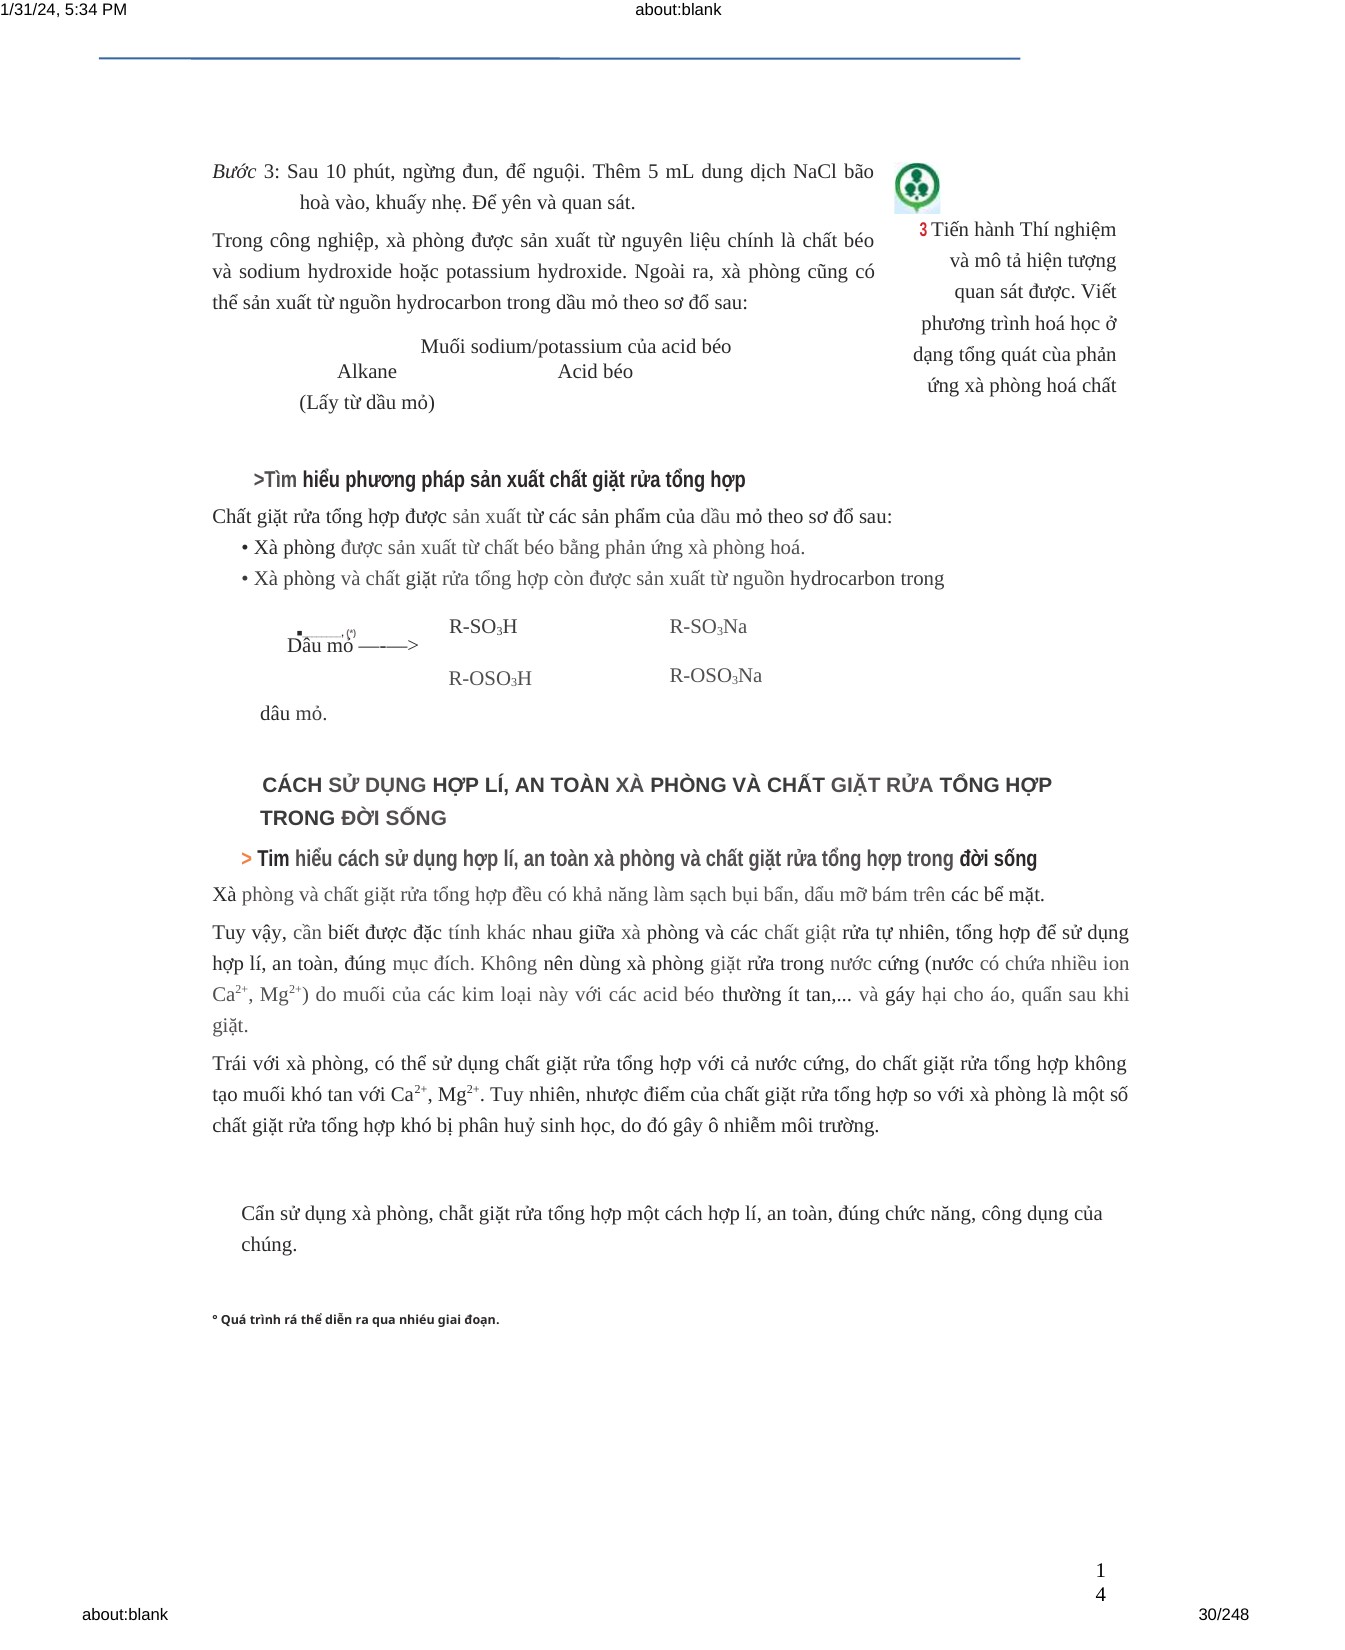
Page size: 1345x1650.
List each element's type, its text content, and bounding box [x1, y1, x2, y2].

text Bước 3: Sau 10 phút, ngừng đun, để nguội. Thêm 5 mL dung dịch NaCl bão hoà vào, khuấy nhẹ. Để yên và quan sát. [212, 159, 1130, 214]
text > Tim hiểu cách sử dụng hợp lí, an toàn xà phòng và chất giặt rửa tổng hợp trong đời sống [212, 845, 1130, 871]
text dâu mỏ. [212, 596, 1130, 725]
text Muối sodium/potassium của acid béo [420, 334, 1130, 358]
text Chất giặt rửa tổng hợp được sản xuất từ các sản phẩm của dầu mỏ theo sơ đổ sau: [212, 503, 1130, 528]
text >Tìm hiểu phương pháp sản xuất chất giặt rửa tổng hợp [212, 378, 1130, 492]
text Trái với xà phòng, có thể sử dụng chất giặt rửa tổng hợp với cả nước cứng, do chất giặt rửa tổng hợp không tạo muối khó tan với Ca2+, Mg2+. Tuy nhiên, nhược điểm của chất giặt rửa tổng hợp so với xà phòng là một số chất giặt rửa tổng hợp khó bị phân huỷ sinh học, do đó gây ô nhiễm môi trường. [212, 1051, 1130, 1137]
text CÁCH SỬ DỤNG HỢP LÍ, AN TOÀN XÀ PHÒNG VÀ CHẤT GIẶT RỬA TỔNG HỢP TRONG ĐỜI SỐNG [260, 773, 1130, 830]
text • Xà phòng và chất giặt rửa tổng hợp còn được sản xuất từ nguồn hydrocarbon trong [212, 566, 1130, 589]
text Xà phòng và chất giặt rửa tổng hợp đều có khả năng làm sạch bụi bẩn, dẩu mỡ bám trên các bể mặt. [212, 882, 1130, 906]
text Cẩn sử dụng xà phòng, chẫt giặt rửa tổng hợp một cách hợp lí, an toàn, đúng chức năng, công dụng của chúng. [241, 1201, 1130, 1256]
text • Xà phòng được sản xuất từ chất béo bằng phản ứng xà phòng hoá. [212, 535, 1130, 559]
text Tuy vậy, cần biết được đặc tính khác nhau giữa xà phòng và các chất giật rửa tự nhiên, tổng hợp để sử dụng hợp lí, an toàn, đúng mục đích. Không nên dùng xà phòng giặt rửa trong nước cứng (nước có chứa nhiều ion Ca2+, Mg2+) do muối của các kim loại này với các acid béo thường ít tan,... và gáy hại cho áo, quẩn sau khi giặt. [212, 920, 1130, 1037]
text ° Quá trình rá thể diễn ra qua nhiéu giai đoạn. [212, 1311, 1130, 1328]
text Trong công nghiệp, xà phòng được sản xuất từ nguyên liệu chính là chất béo và sodium hydroxide hoặc potassium hydroxide. Ngoài ra, xà phòng cũng có thể sản xuất từ nguồn hydrocarbon trong dầu mỏ theo sơ đổ sau: [212, 228, 1130, 314]
picture [894, 162, 941, 214]
